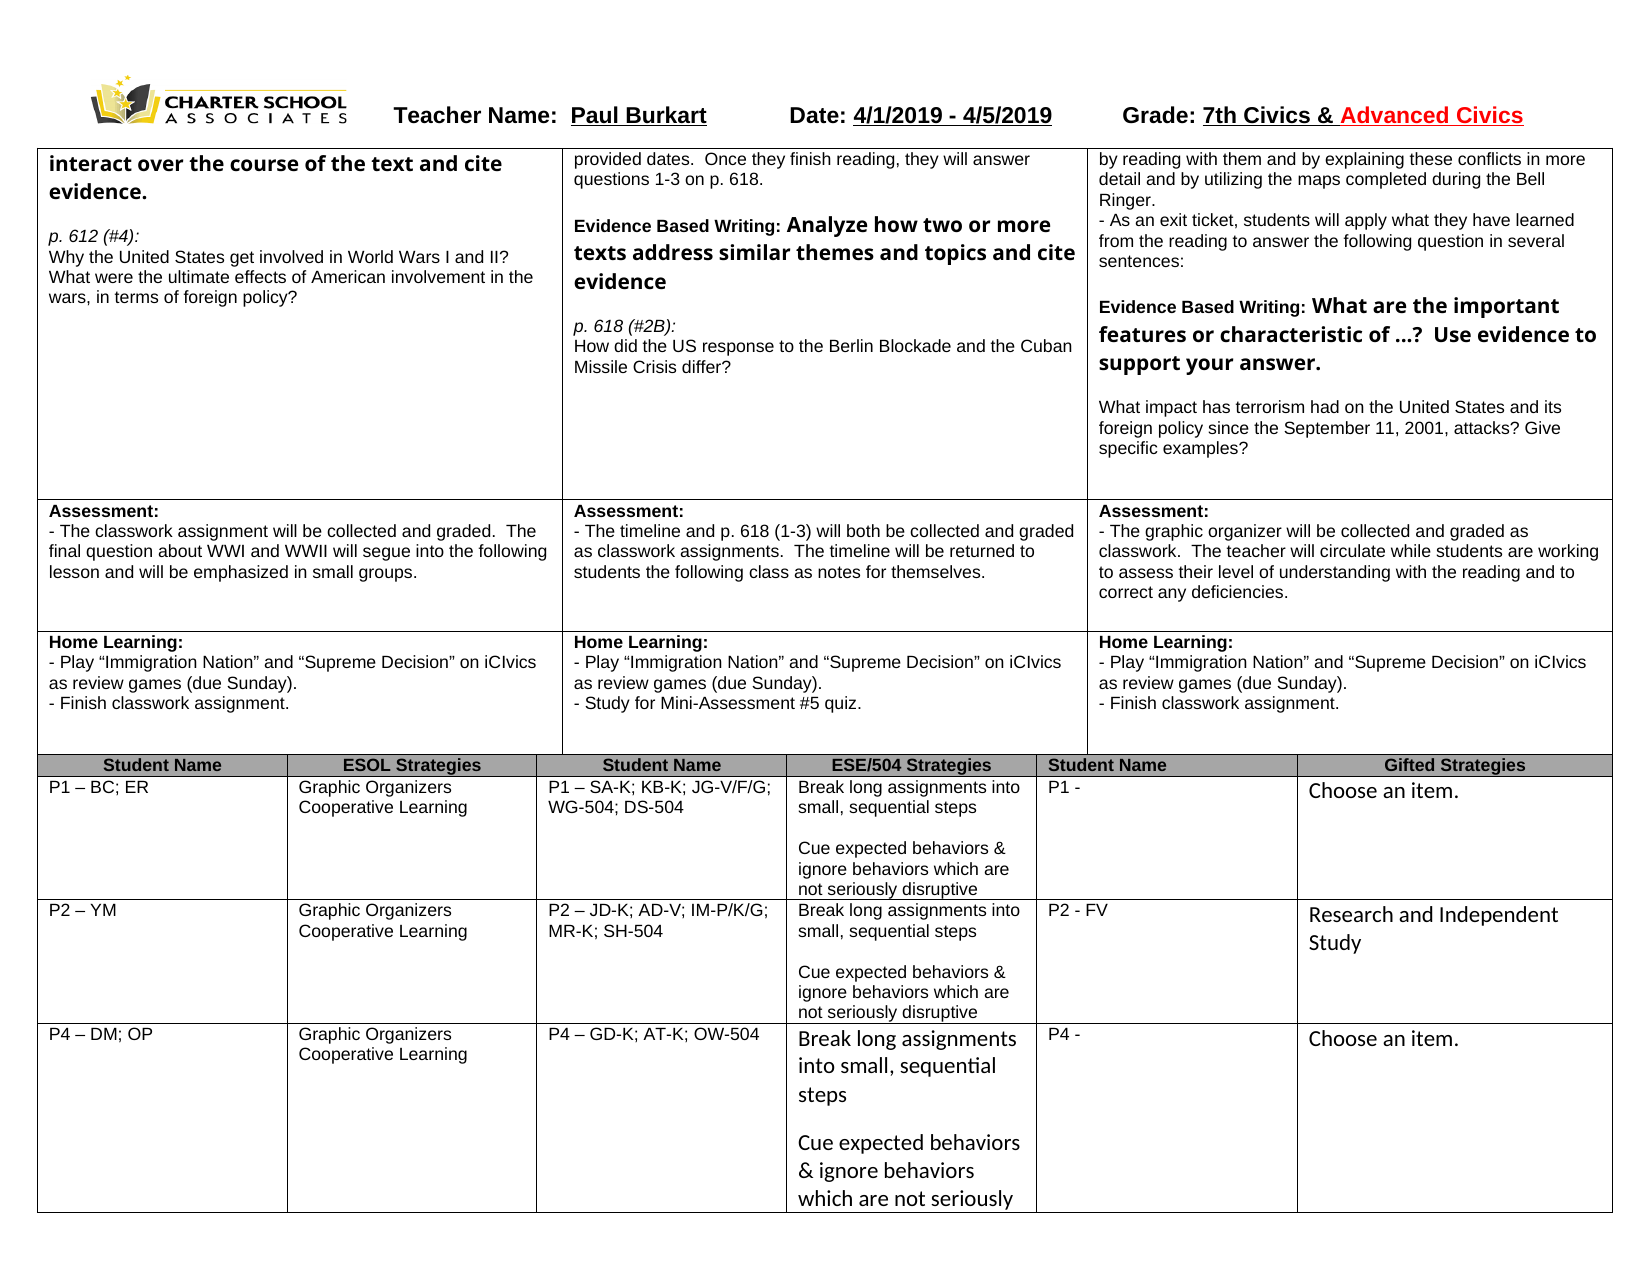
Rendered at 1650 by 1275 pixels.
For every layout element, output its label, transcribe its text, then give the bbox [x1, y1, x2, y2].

picture [90, 75, 347, 124]
table_cell Assessment: - The classwork assignment will be collected and graded. The final question about WWI and WWII will segue into the following lesson and will be emphasized in small groups. [38, 500, 562, 631]
table_cell Student Name [38, 755, 287, 776]
table_cell P4 - [1037, 1024, 1297, 1212]
table_cell Home Learning: - Play “Immigration Nation” and “Supreme Decision” on iCIvics as review games (due Sunday). - Finish classwork assignment. [38, 632, 562, 754]
table_cell Student Name [1037, 755, 1297, 776]
table_cell ESOL Strategies [288, 755, 536, 776]
table_cell Home Learning: - Play “Immigration Nation” and “Supreme Decision” on iCIvics as review games (due Sunday). - Study for Mini-Assessment #5 quiz. [563, 632, 1087, 754]
table_cell P2 - FV [1037, 900, 1297, 1023]
table_cell [288, 900, 536, 1023]
table_cell Student Name [537, 755, 786, 776]
table_cell [787, 1024, 1036, 1212]
table_cell ESE/504 Strategies [787, 755, 1036, 776]
table_cell [787, 900, 1036, 1023]
table_cell P1 - [1037, 777, 1297, 899]
table_cell [288, 777, 536, 899]
table_cell [787, 777, 1036, 899]
table_cell P4 – GD-K; AT-K; OW-504 [537, 1024, 786, 1212]
table_cell P1 – BC; ER [38, 777, 287, 899]
table_cell Assessment: - The graphic organizer will be collected and graded as classwork. The teacher will circulate while students are working to assess their level of understanding with the reading and to correct any deficiencies. [1088, 500, 1612, 631]
table_cell Assessment: - The timeline and p. 618 (1-3) will both be collected and graded as classwork assignments. The timeline will be returned to students the following class as notes for themselves. [563, 500, 1087, 631]
table_cell P2 – JD-K; AD-V; IM-P/K/G; MR-K; SH-504 [537, 900, 786, 1023]
table_cell P1 – SA-K; KB-K; JG-V/F/G; WG-504; DS-504 [537, 777, 786, 899]
table_cell P2 – YM [38, 900, 287, 1023]
table_cell [288, 1024, 536, 1212]
table_cell P4 – DM; OP [38, 1024, 287, 1212]
table_cell Gifted Strategies [1298, 755, 1612, 776]
table_cell Home Learning: - Play “Immigration Nation” and “Supreme Decision” on iCIvics as review games (due Sunday). - Finish classwork assignment. [1088, 632, 1612, 754]
